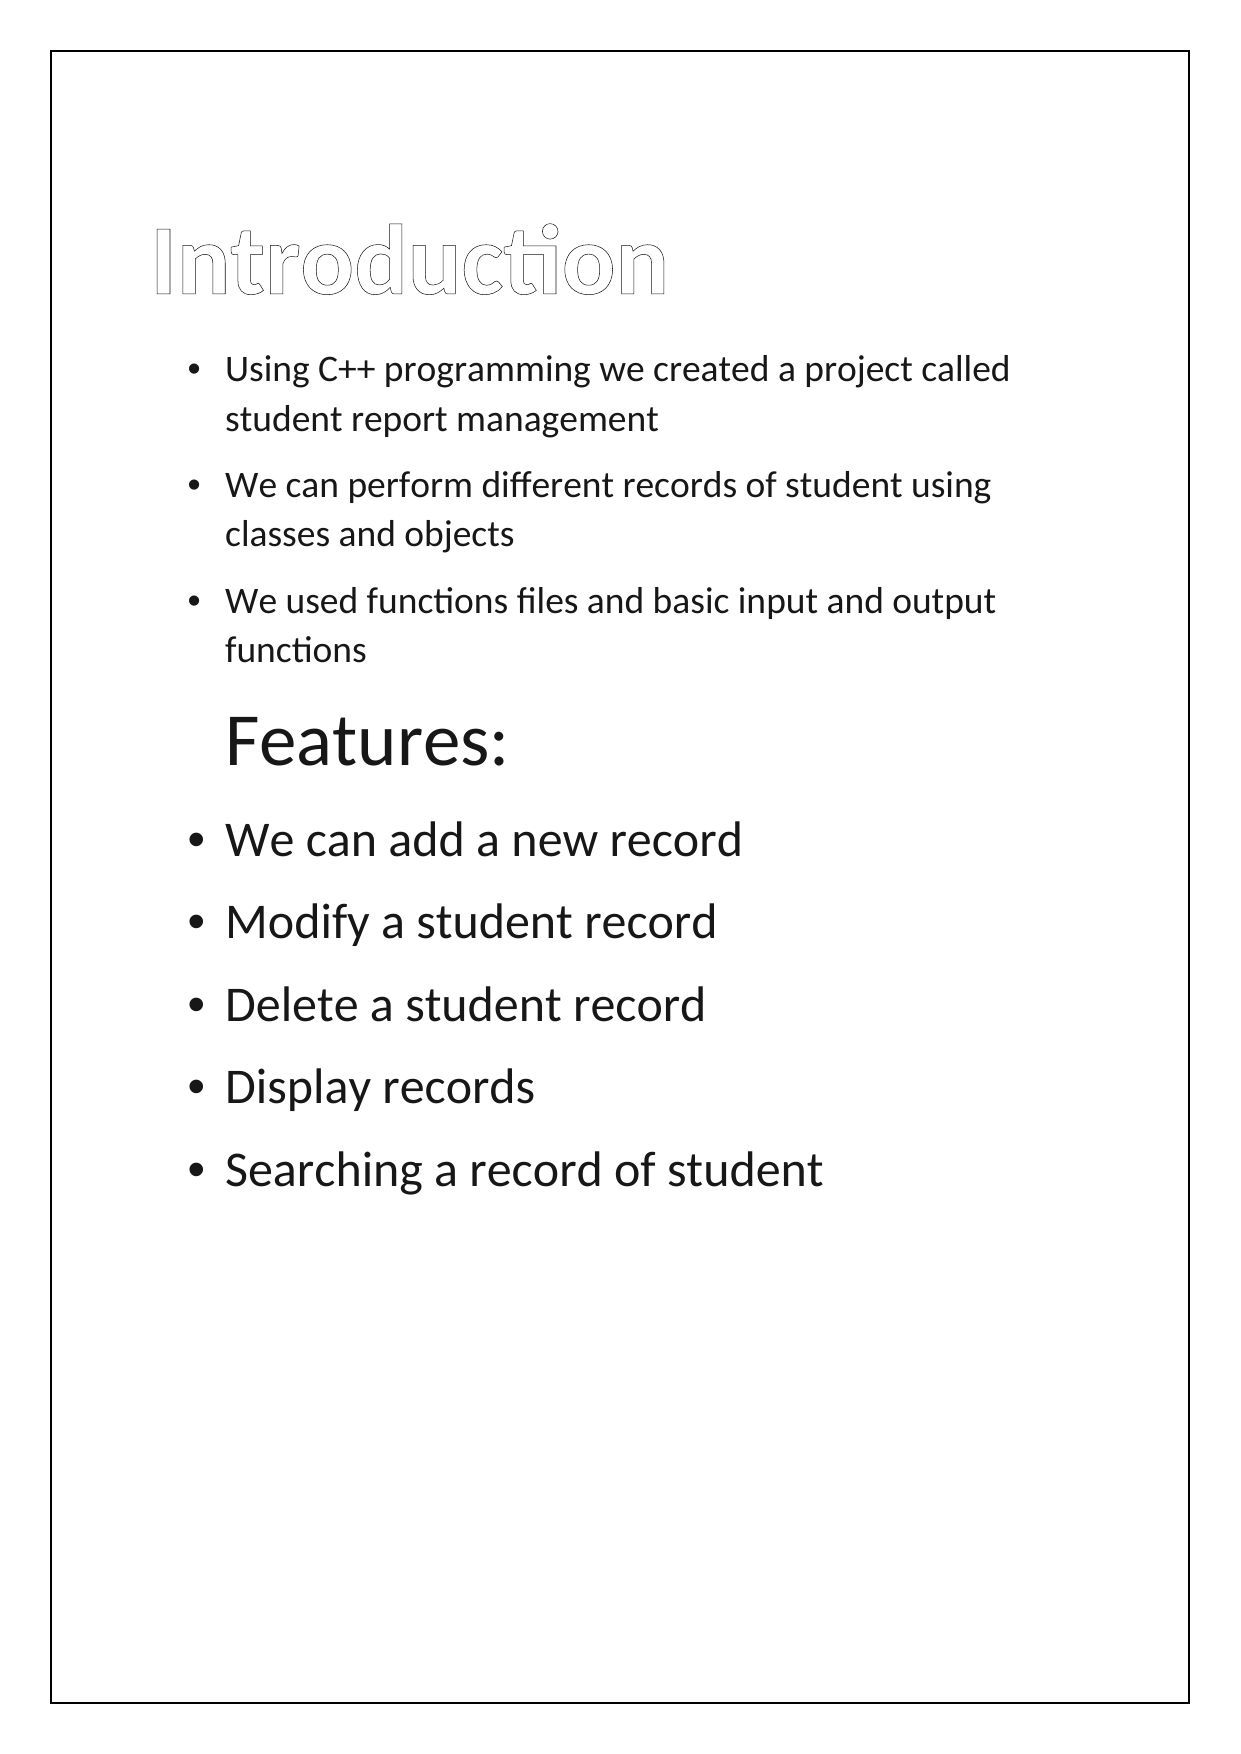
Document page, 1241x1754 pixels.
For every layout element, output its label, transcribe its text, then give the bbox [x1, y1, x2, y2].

list Display records [187, 1055, 1090, 1116]
list We used functions files and basic input and output functions [187, 577, 1090, 672]
text Introduction [150, 197, 1090, 319]
list Searching a record of student [187, 1138, 1090, 1199]
list We can add a new record [187, 808, 1090, 869]
list Delete a student record [187, 973, 1090, 1034]
list We can perform different records of student using classes and objects [187, 461, 1090, 556]
list Using C++ programming we created a project called student report management [187, 345, 1090, 441]
text Features: [225, 692, 1090, 784]
list Modify a student record [187, 890, 1090, 951]
